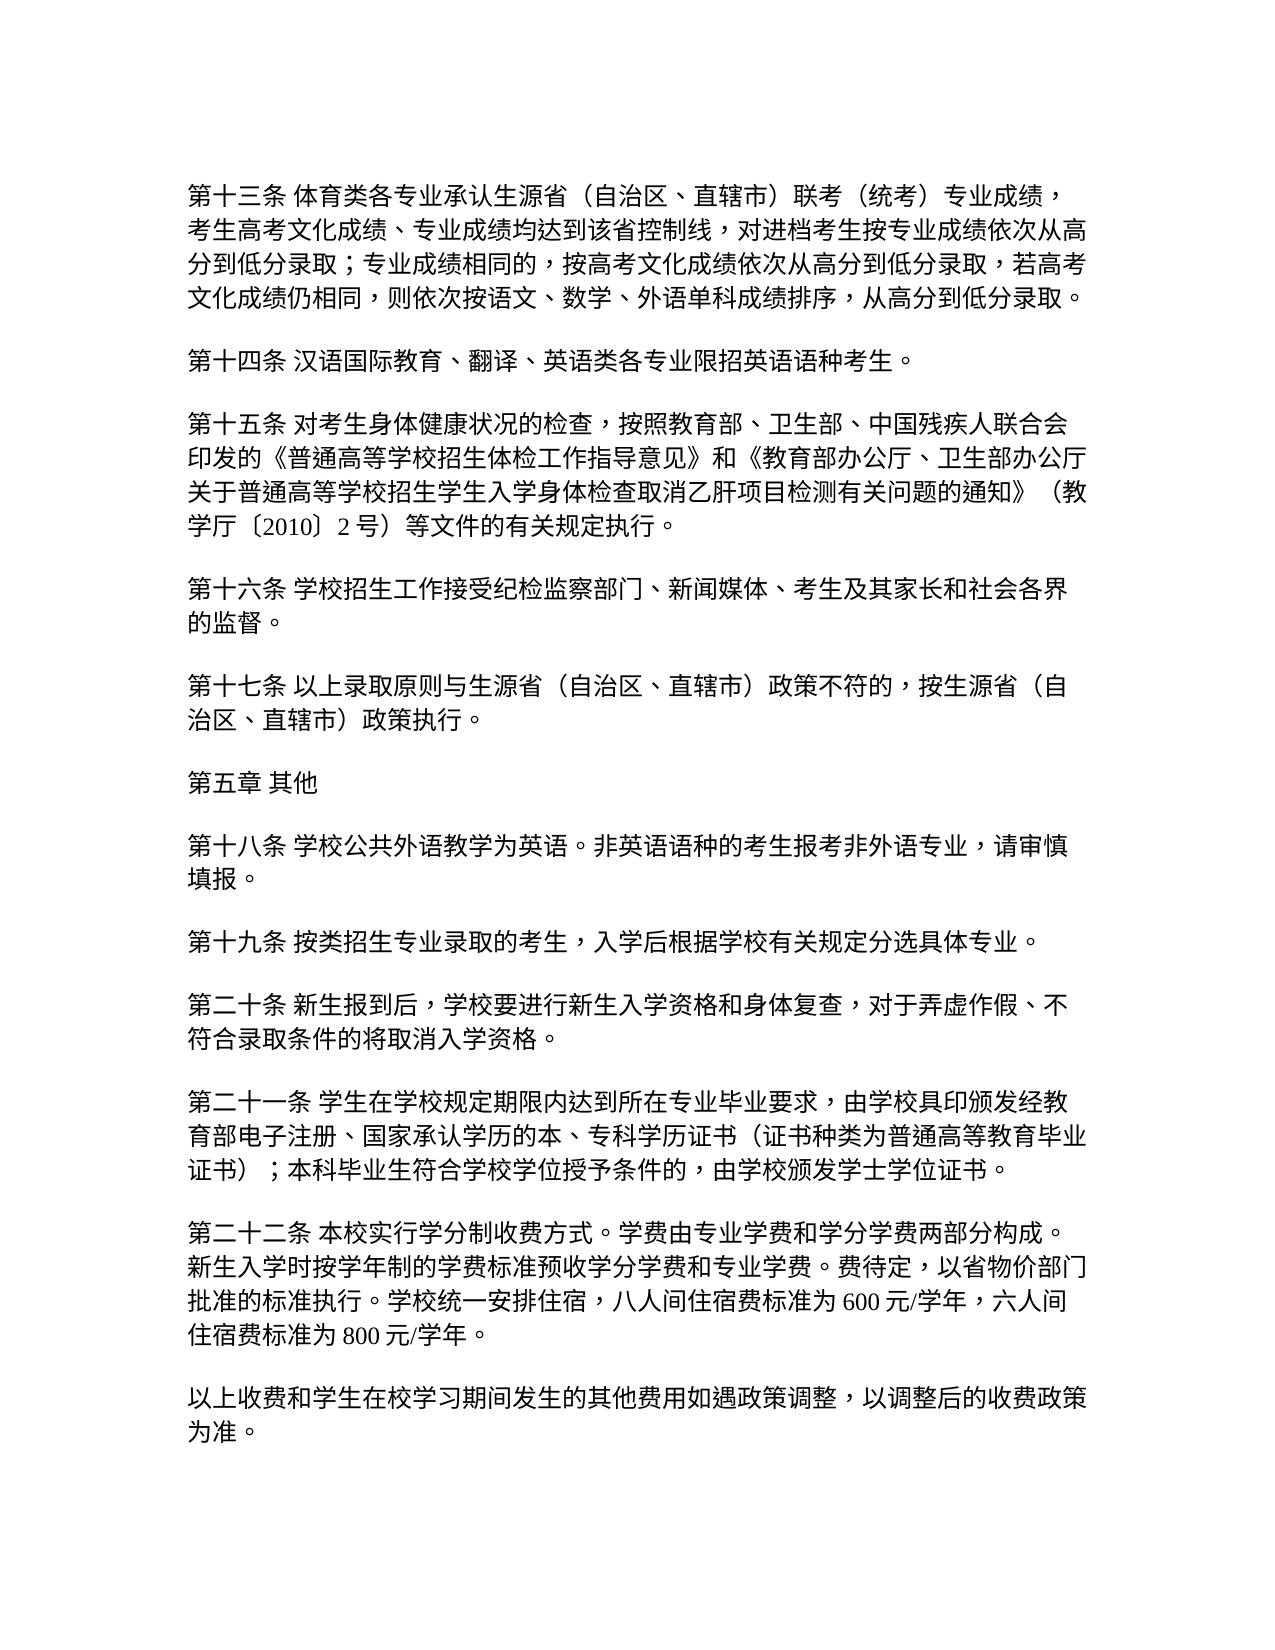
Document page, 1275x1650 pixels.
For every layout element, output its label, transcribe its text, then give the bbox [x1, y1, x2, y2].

text 第十七条 以上录取原则与生源省（自治区、直辖市）政策不符的，按生源省（自治区、直辖市）政策执行。 [187, 668, 1087, 737]
text 第二十二条 本校实行学分制收费方式。学费由专业学费和学分学费两部分构成。新生入学时按学年制的学费标准预收学分学费和专业学费。费待定，以省物价部门批准的标准执行。学校统一安排住宿，八人间住宿费标准为600元/学年，六人间住宿费标准为800元/学年。 [187, 1216, 1087, 1352]
text 第十六条 学校招生工作接受纪检监察部门、新闻媒体、考生及其家长和社会各界的监督。 [187, 572, 1087, 640]
text 第十五条 对考生身体健康状况的检查，按照教育部、卫生部、中国残疾人联合会印发的《普通高等学校招生体检工作指导意见》和《教育部办公厅、卫生部办公厅关于普通高等学校招生学生入学身体检查取消乙肝项目检测有关问题的通知》（教学厅〔2010〕2号）等文件的有关规定执行。 [187, 407, 1087, 543]
text 第十八条 学校公共外语教学为英语。非英语语种的考生报考非外语专业，请审慎填报。 [187, 828, 1087, 896]
text 第二十条 新生报到后，学校要进行新生入学资格和身体复查，对于弄虚作假、不符合录取条件的将取消入学资格。 [187, 988, 1087, 1056]
text 第十九条 按类招生专业录取的考生，入学后根据学校有关规定分选具体专业。 [187, 925, 1087, 959]
text 以上收费和学生在校学习期间发生的其他费用如遇政策调整，以调整后的收费政策为准。 [187, 1381, 1087, 1449]
text 第五章 其他 [187, 765, 1087, 799]
text 第二十一条 学生在学校规定期限内达到所在专业毕业要求，由学校具印颁发经教育部电子注册、国家承认学历的本、专科学历证书（证书种类为普通高等教育毕业证书）；本科毕业生符合学校学位授予条件的，由学校颁发学士学位证书。 [187, 1085, 1087, 1187]
text 第十四条 汉语国际教育、翻译、英语类各专业限招英语语种考生。 [187, 344, 1087, 378]
text 第十三条 体育类各专业承认生源省（自治区、直辖市）联考（统考）专业成绩，考生高考文化成绩、专业成绩均达到该省控制线，对进档考生按专业成绩依次从高分到低分录取；专业成绩相同的，按高考文化成绩依次从高分到低分录取，若高考文化成绩仍相同，则依次按语文、数学、外语单科成绩排序，从高分到低分录取。 [187, 179, 1087, 315]
